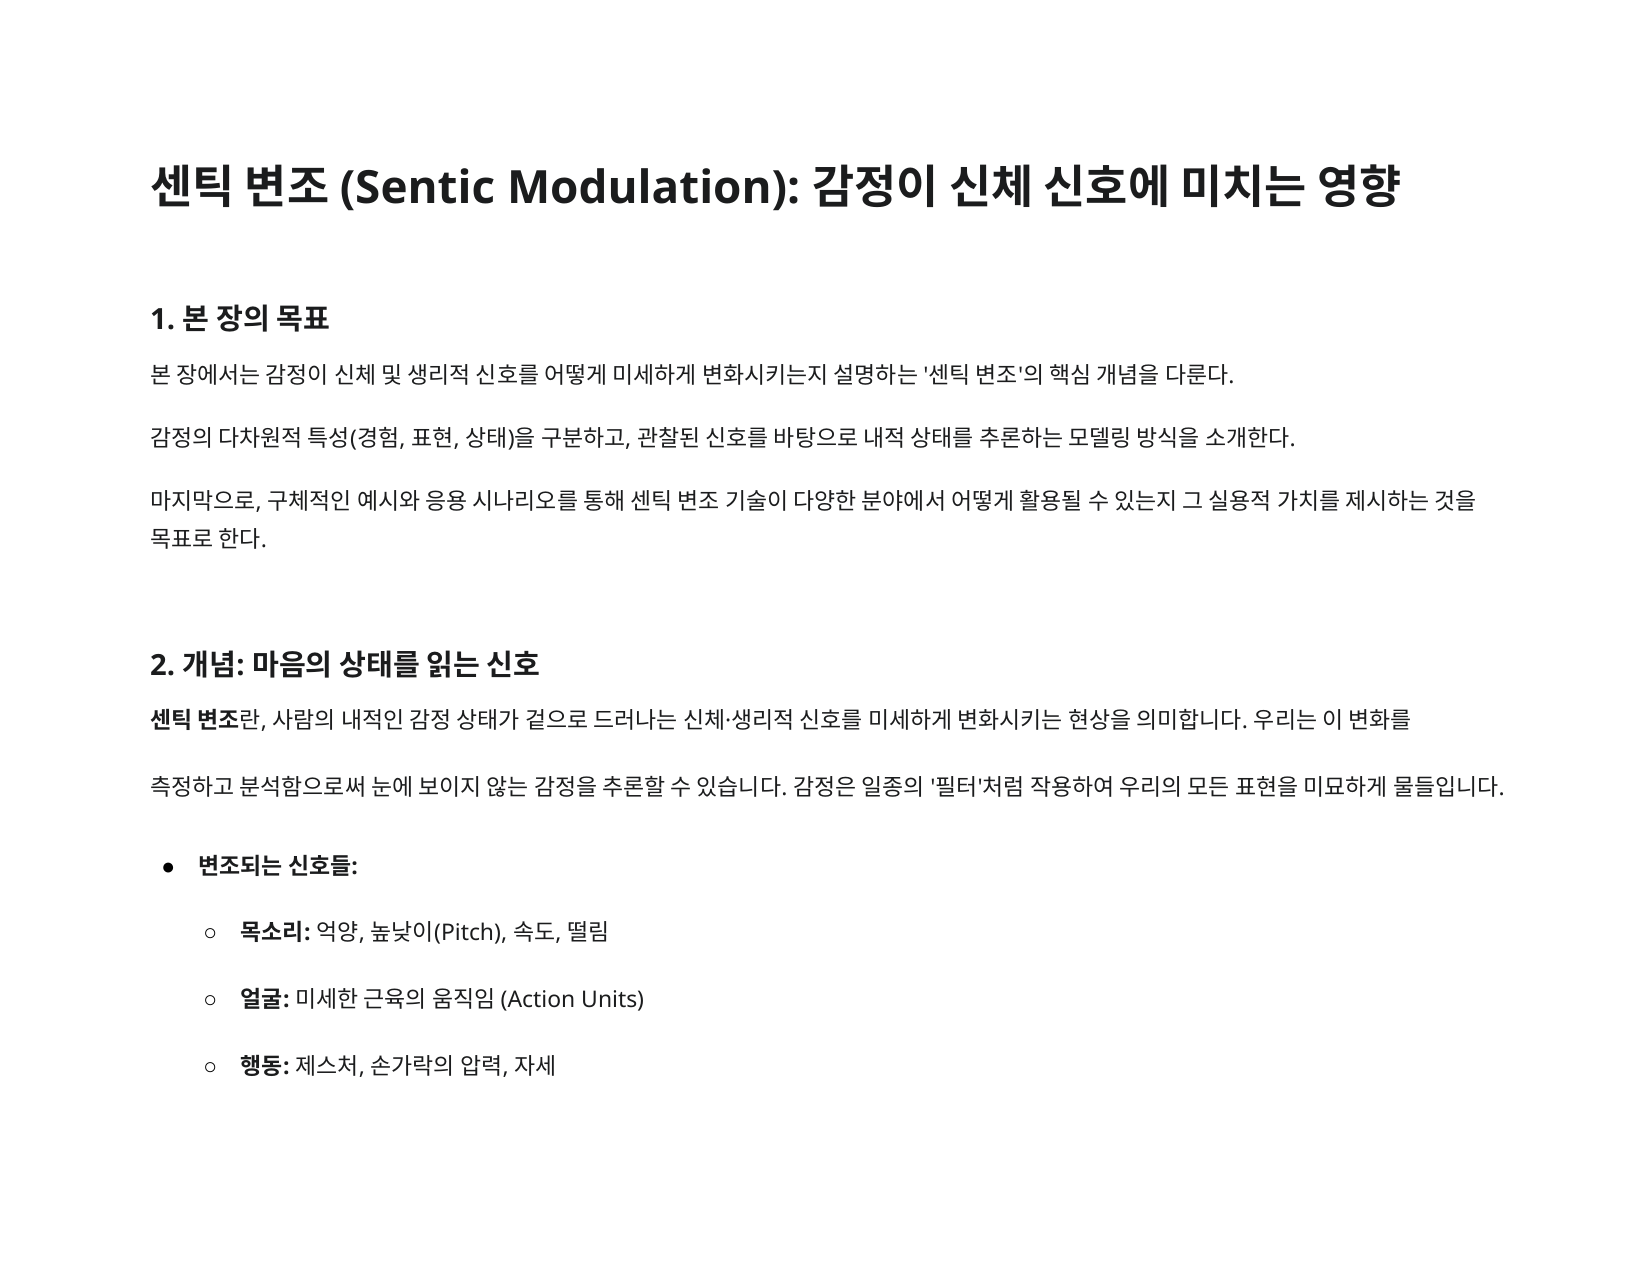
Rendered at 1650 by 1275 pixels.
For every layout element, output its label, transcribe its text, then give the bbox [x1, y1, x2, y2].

list 행동: 제스처, 손가락의 압력, 자세 [203, 1048, 1500, 1081]
text 마지막으로, 구체적인 예시와 응용 시나리오를 통해 센틱 변조 기술이 다양한 분야에서 어떻게 활용될 수 있는지 그 실용적 가치를 제시하는 것을 목표로 한다. [150, 483, 1500, 554]
list 목소리: 억양, 높낮이(Pitch), 속도, 떨림 [203, 914, 1500, 948]
list 변조되는 신호들: [161, 848, 1500, 881]
subtitle 2. 개념: 마음의 상태를 읽는 신호 [150, 641, 1500, 683]
text 센틱 변조란, 사람의 내적인 감정 상태가 겉으로 드러나는 신체·생리적 신호를 미세하게 변화시키는 현상을 의미합니다. 우리는 이 변화를 측정하고 분석함으로써 눈에 보이지 않는 감정을 추론할 수 있습니다. 감정은 일종의 '필터'처럼 작용하여 우리의 모든 표현을 미묘하게 물들입니다. [150, 702, 1500, 802]
subtitle 센틱 변조 (Sentic Modulation): 감정이 신체 신호에 미치는 영향 [150, 150, 1500, 217]
text 감정의 다차원적 특성(경험, 표현, 상태)을 구분하고, 관찰된 신호를 바탕으로 내적 상태를 추론하는 모델링 방식을 소개한다. [150, 420, 1500, 453]
subtitle 1. 본 장의 목표 [150, 296, 1500, 338]
list 얼굴: 미세한 근육의 움직임 (Action Units) [203, 981, 1500, 1014]
text 본 장에서는 감정이 신체 및 생리적 신호를 어떻게 미세하게 변화시키는지 설명하는 '센틱 변조'의 핵심 개념을 다룬다. [150, 357, 1500, 390]
